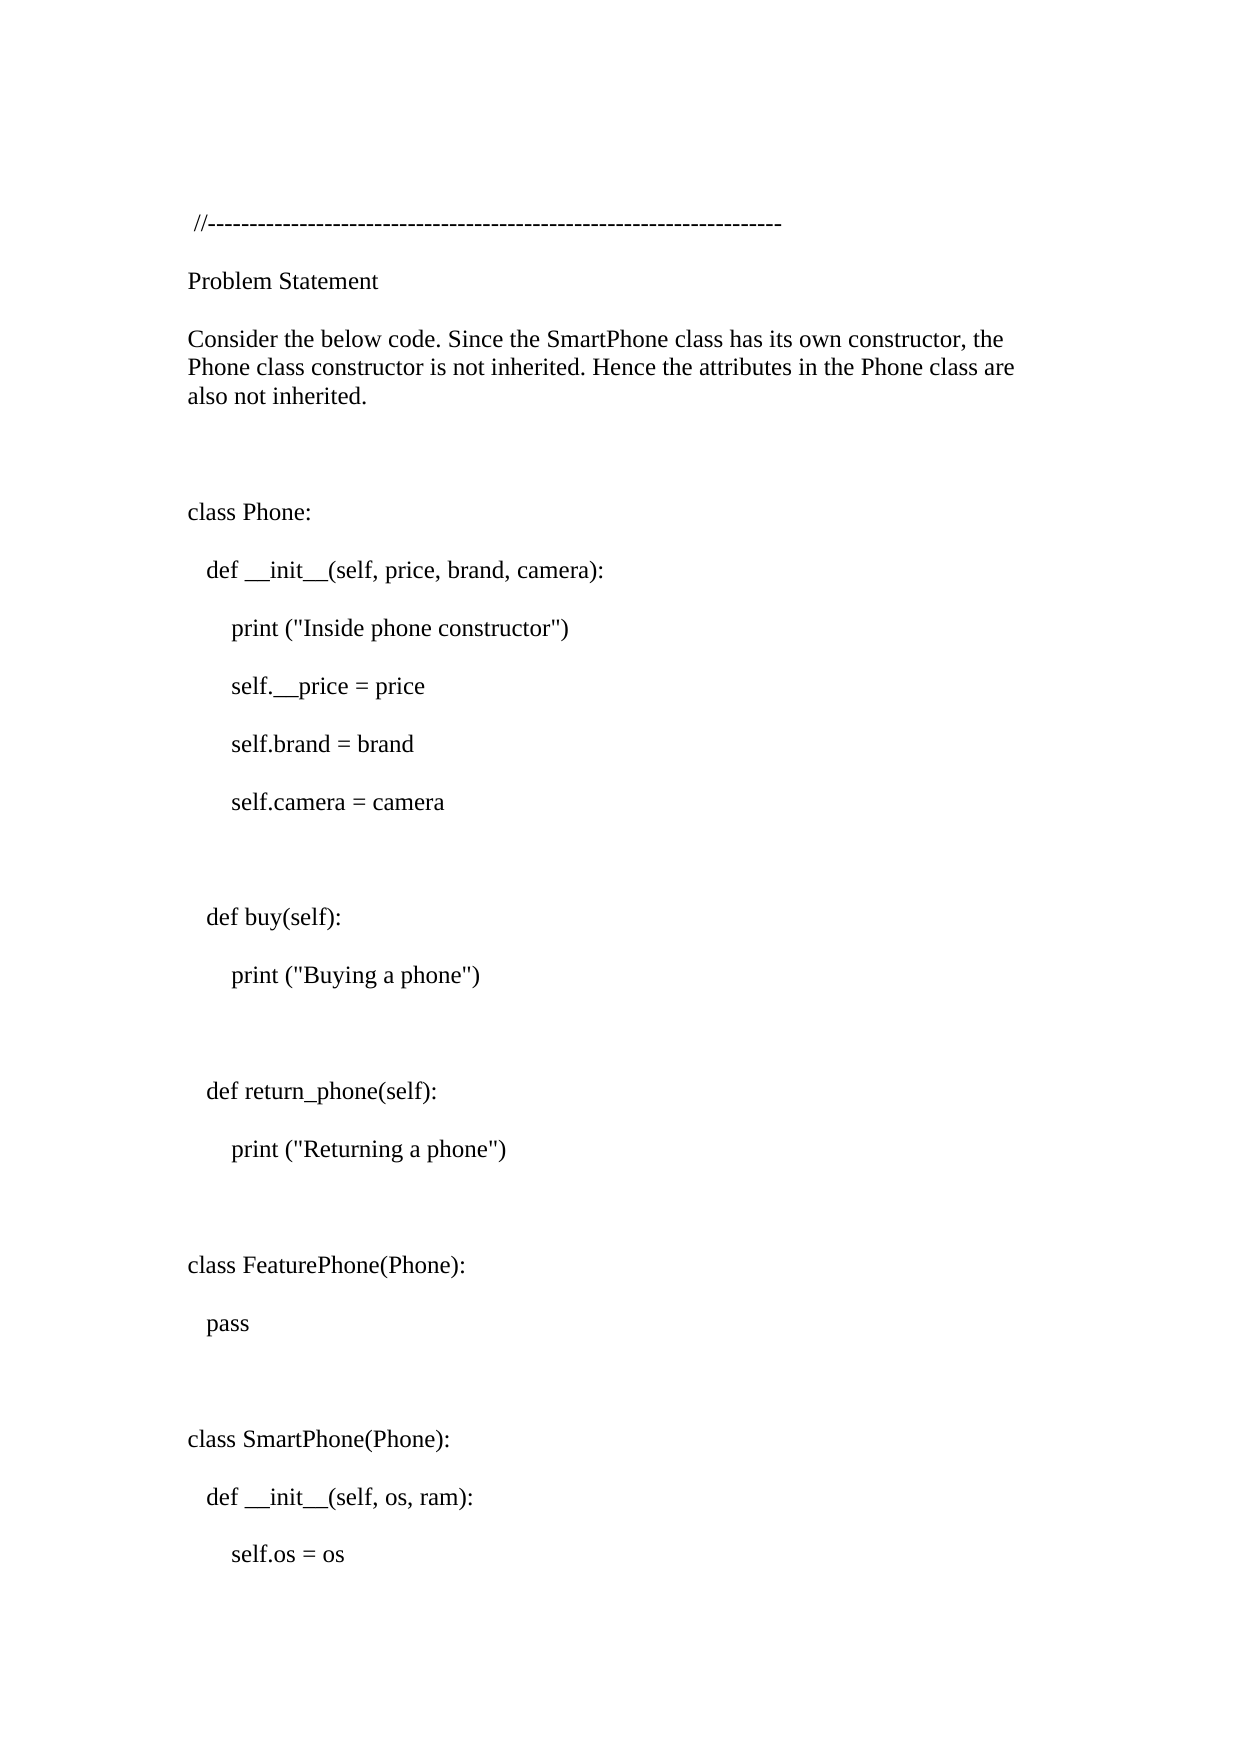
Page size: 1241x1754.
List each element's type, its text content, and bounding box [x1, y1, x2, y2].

text print ("Inside phone constructor") [187, 613, 1053, 642]
text print ("Returning a phone") [187, 1134, 1053, 1163]
text self.brand = brand [187, 729, 1053, 757]
text Problem Statement [187, 266, 1053, 294]
text pass [187, 1308, 1053, 1337]
text def __init__(self, price, brand, camera): [187, 555, 1053, 584]
text def return_phone(self): [187, 1076, 1053, 1105]
text print ("Buying a phone") [187, 960, 1053, 989]
text class SmartPhone(Phone): [187, 1424, 1053, 1452]
text def __init__(self, os, ram): [187, 1482, 1053, 1510]
text Consider the below code. Since the SmartPhone class has its own constructor, the Phone class constructor is not inherited. Hence the attributes in the Phone class are also not inherited. [187, 324, 1053, 410]
text self.os = os [187, 1539, 1053, 1568]
text //--------------------------------------------------------------------- [187, 208, 1053, 237]
text class Phone: [187, 497, 1053, 526]
text def buy(self): [187, 902, 1053, 931]
text self.camera = camera [187, 787, 1053, 815]
text self.__price = price [187, 671, 1053, 699]
text class FeaturePhone(Phone): [187, 1250, 1053, 1279]
